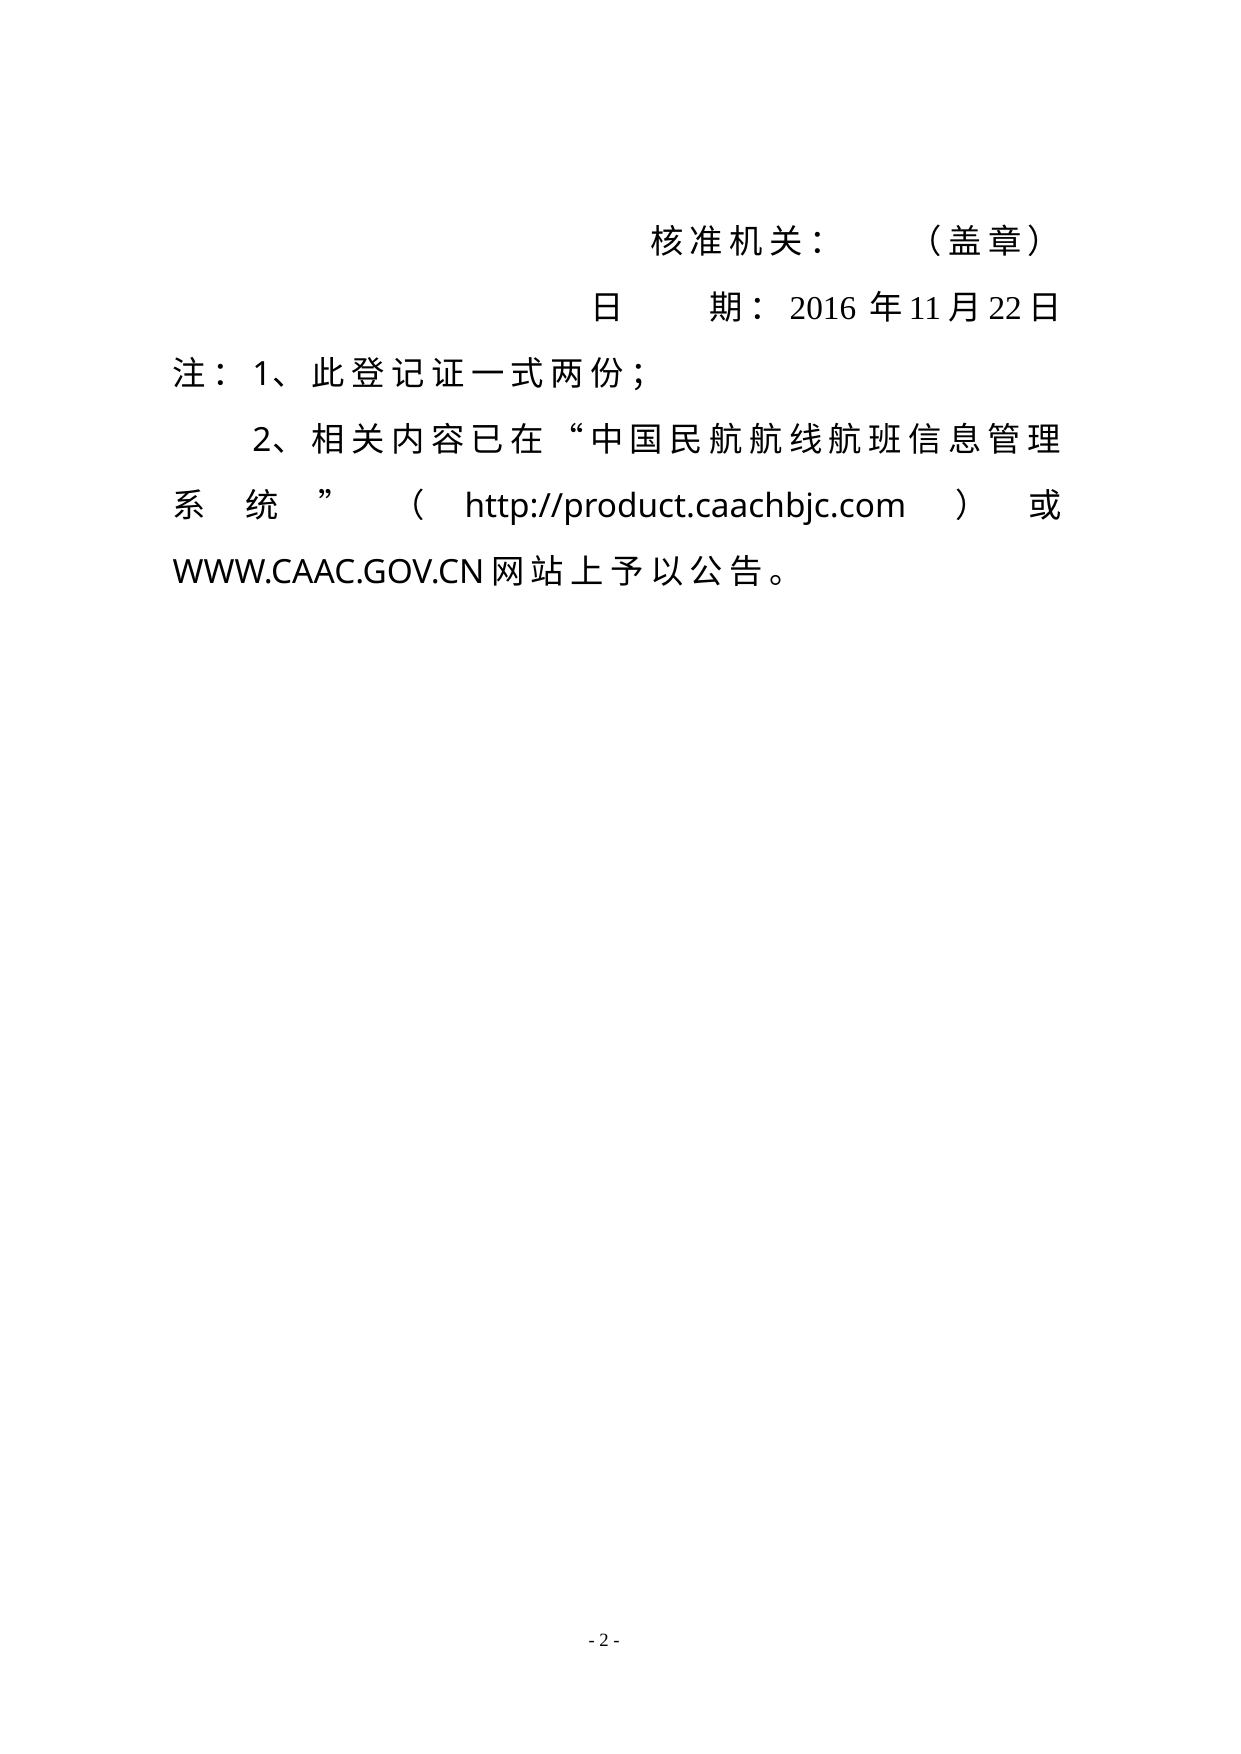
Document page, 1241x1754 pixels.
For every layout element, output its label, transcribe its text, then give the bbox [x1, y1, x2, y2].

text 核准机关： （盖章） [172, 206, 1068, 272]
text 注：1、此登记证一式两份； [172, 338, 1068, 404]
text 2、相关内容已在“中国民航航线航班信息管理系统”（http://product.caachbjc.com）或WWW.CAAC.GOV.CN网站上予以公告。 [172, 404, 1068, 602]
text 日 期：2016年11月22日 [172, 272, 1068, 338]
